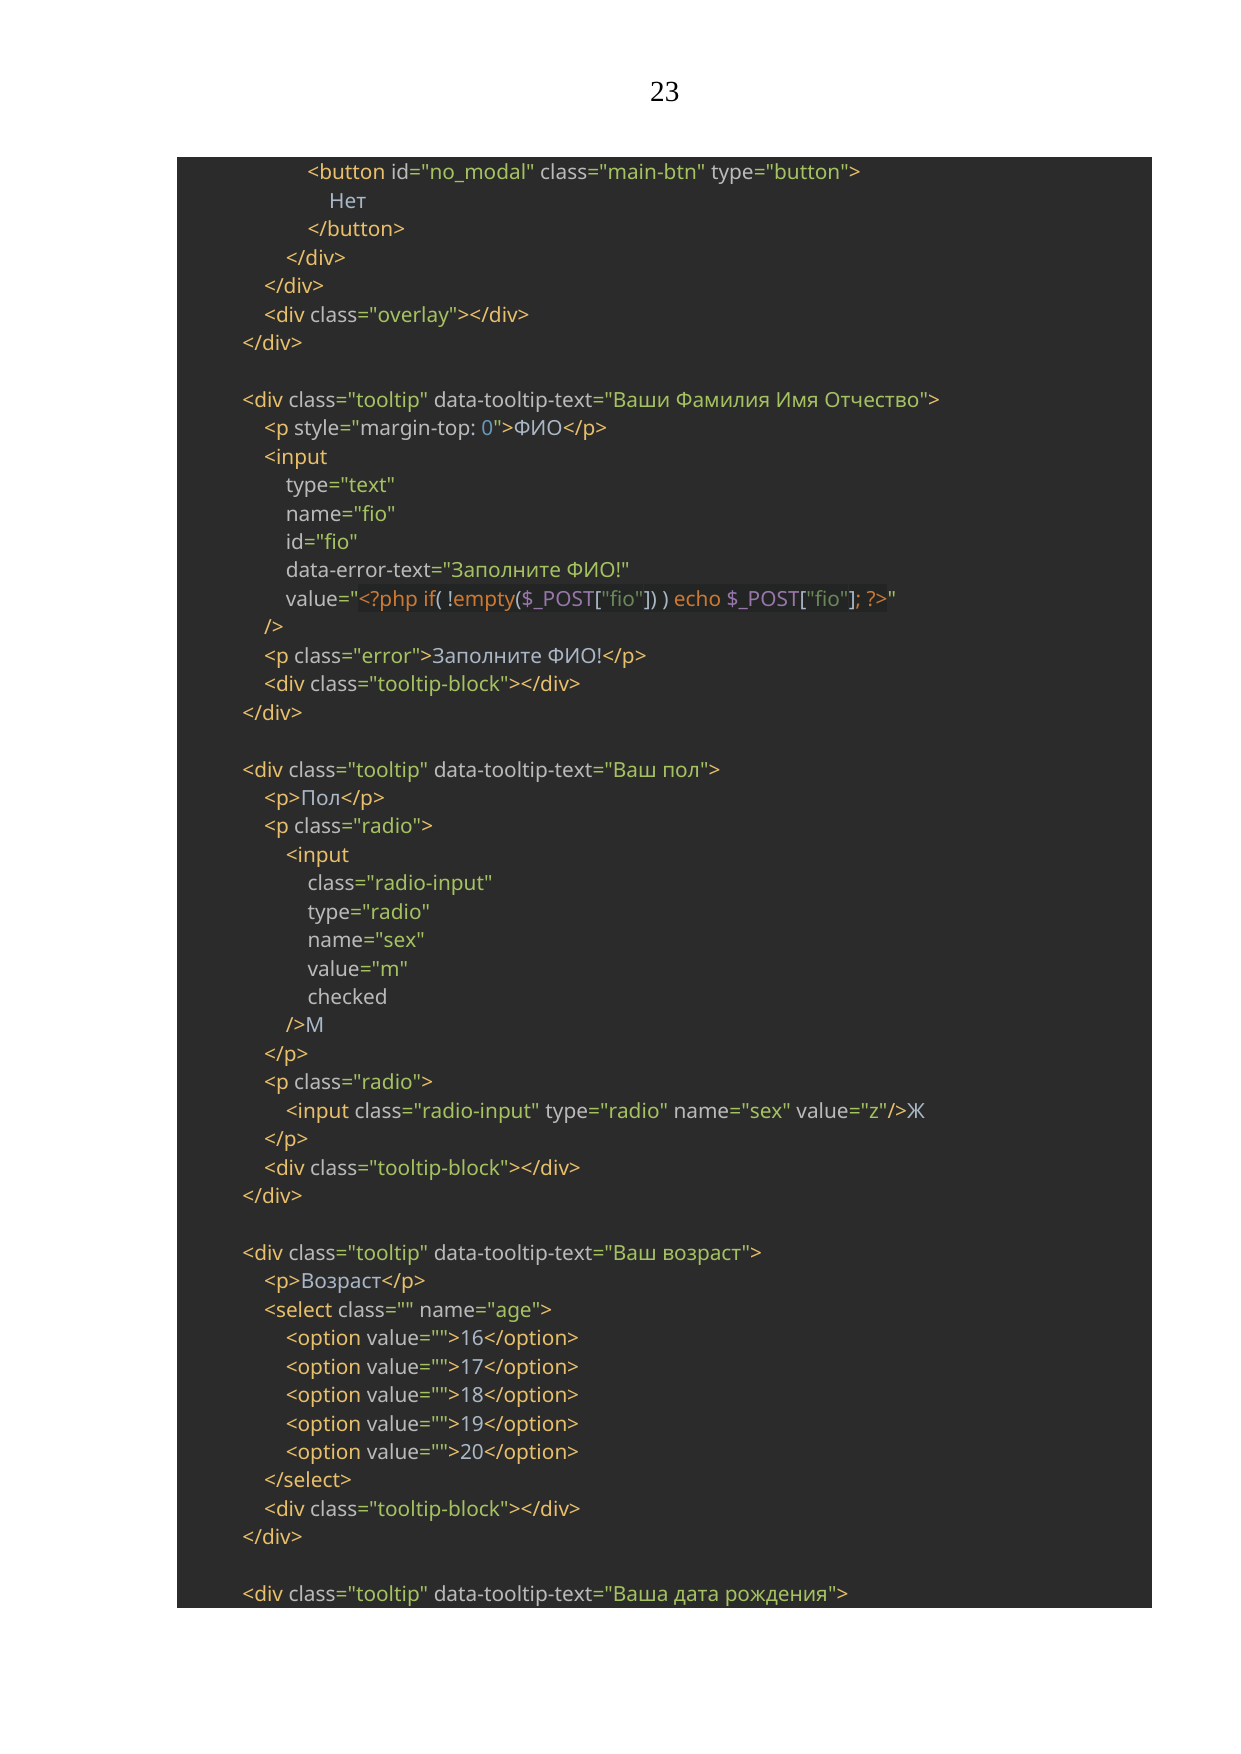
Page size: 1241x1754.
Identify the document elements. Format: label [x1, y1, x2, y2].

text [177, 157, 1152, 1608]
